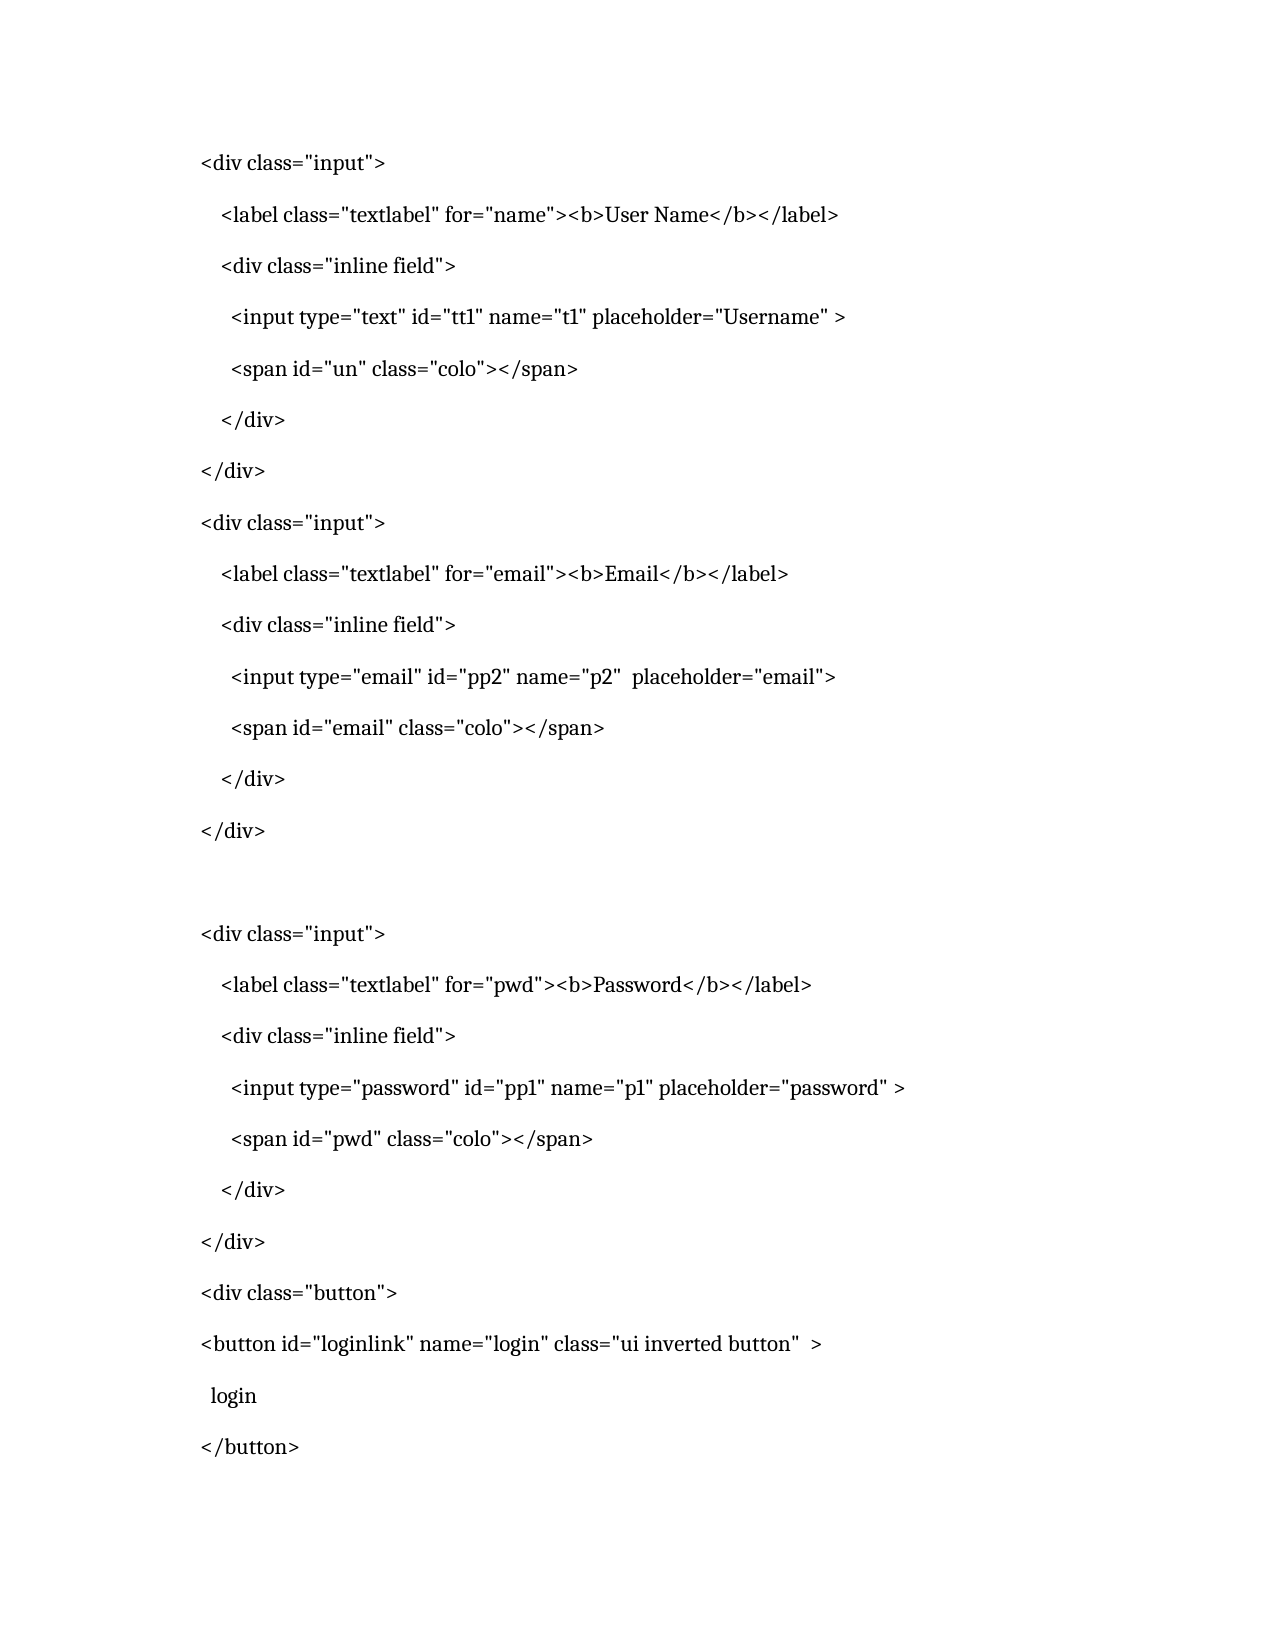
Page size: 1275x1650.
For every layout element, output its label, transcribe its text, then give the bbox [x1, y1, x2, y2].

text <label class="textlabel" for="email"><b>Email</b></label> [150, 561, 1125, 587]
text <span id="un" class="colo"></span> [150, 355, 1125, 382]
text <div class="inline field"> [150, 253, 1125, 279]
text <div class="inline field"> [150, 612, 1125, 638]
text <input type="email" id="pp2" name="p2" placeholder="email"> [150, 663, 1125, 690]
text <button id="loginlink" name="login" class="ui inverted button" > [150, 1331, 1125, 1357]
text <span id="pwd" class="colo"></span> [150, 1126, 1125, 1152]
text <div class="inline field"> [150, 1023, 1125, 1049]
text <label class="textlabel" for="pwd"><b>Password</b></label> [150, 972, 1125, 998]
text <label class="textlabel" for="name"><b>User Name</b></label> [150, 201, 1125, 228]
text </div> [150, 407, 1125, 433]
text <span id="email" class="colo"></span> [150, 715, 1125, 741]
text <input type="text" id="tt1" name="t1" placeholder="Username" > [150, 304, 1125, 330]
text <input type="password" id="pp1" name="p1" placeholder="password" > [150, 1074, 1125, 1101]
text login [150, 1382, 1125, 1409]
text <div class="button"> [150, 1280, 1125, 1306]
text </div> [150, 1177, 1125, 1203]
text </div> [150, 458, 1125, 484]
text </div> [150, 1228, 1125, 1255]
text </button> [150, 1434, 1125, 1460]
text <div class="input"> [150, 509, 1125, 536]
text <div class="input"> [150, 150, 1125, 176]
text <div class="input"> [150, 920, 1125, 947]
text </div> [150, 818, 1125, 844]
text </div> [150, 766, 1125, 793]
